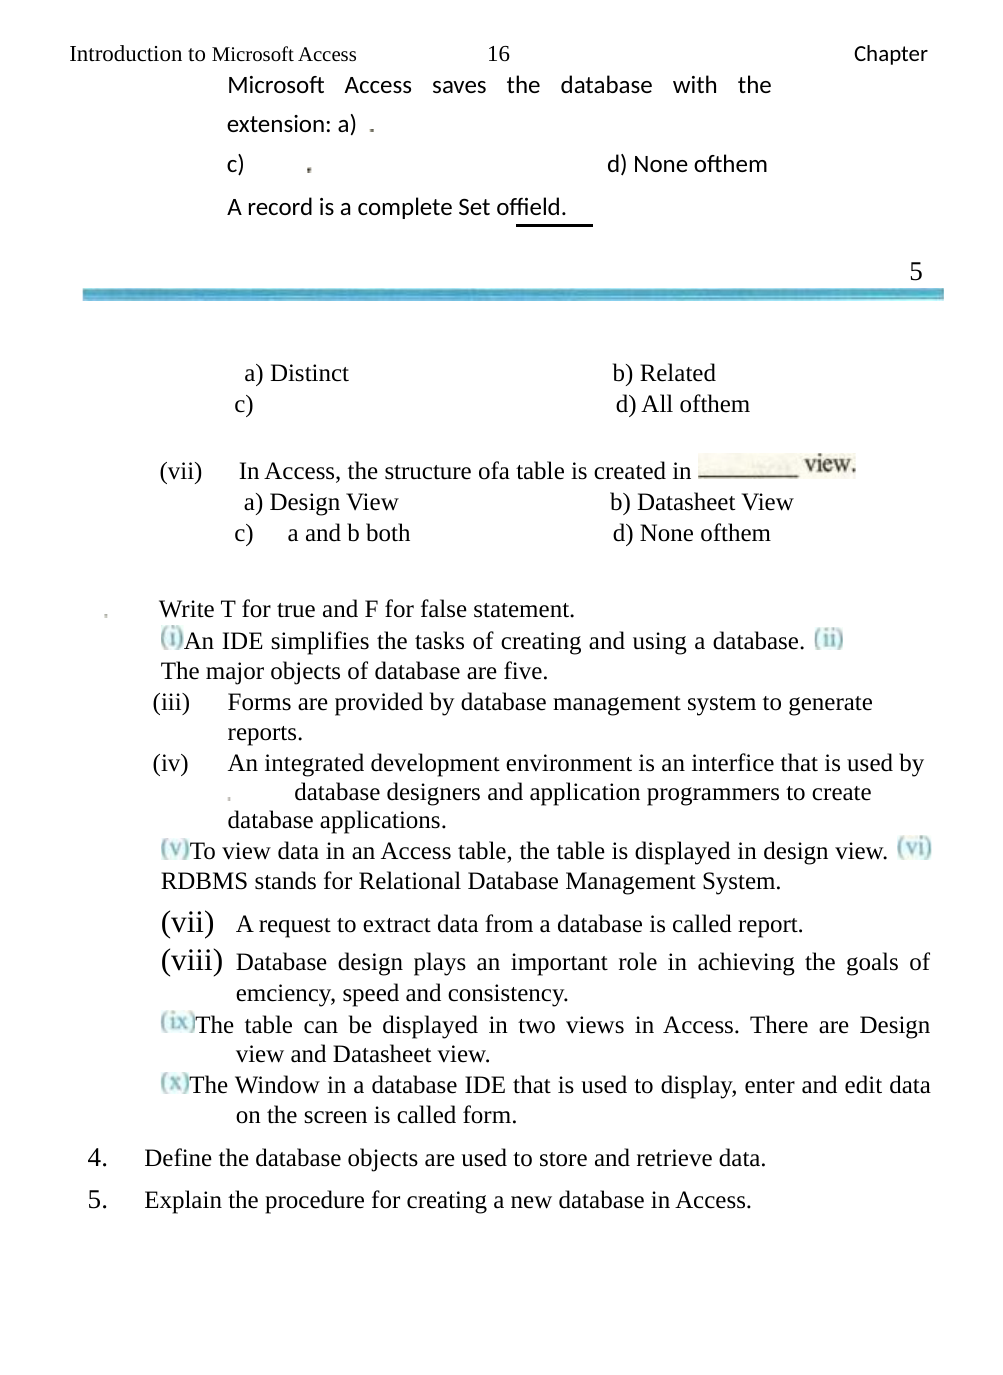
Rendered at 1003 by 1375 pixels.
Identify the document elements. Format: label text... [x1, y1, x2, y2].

picture [161, 838, 190, 860]
text To view data in an Access table, the table is displayed in design view. RDBMS stands for Relational Database Management System. [161, 835, 932, 894]
text a) Distinct b) Related [69, 358, 933, 386]
list Forms are provided by database management system to generate reports. [152, 687, 927, 746]
text (vii) In Access, the structure ofa table is created in [69, 453, 933, 484]
picture [897, 835, 932, 860]
list An integrated development environment is an interfice that is used by database designers and application programmers to create database applications. [152, 748, 927, 834]
list Explain the procedure for creating a new database in Access. [87, 1184, 932, 1215]
text Microsoft Access saves the database with the extension: a) [227, 69, 772, 138]
list Database design plays an important role in achieving the goals of emciency, speed and consistency. [161, 942, 932, 1007]
text The table can be displayed in two views in Access. There are Design view and Datasheet view. [161, 1010, 932, 1068]
text The Window in a database IDE that is used to display, enter and edit data on the screen is called form. [161, 1071, 932, 1129]
picture [698, 453, 856, 479]
text a) Design View b) Datasheet View [69, 487, 933, 516]
picture [82, 288, 944, 301]
picture [160, 1010, 195, 1033]
text A record is a complete Set offield. [227, 191, 932, 222]
text 5 [69, 255, 923, 286]
list Define the database objects are used to store and retrieve data. [87, 1141, 932, 1172]
text An IDE simplifies the tasks of creating and using a database. The major objects of database are five. [161, 626, 843, 685]
list A request to extract data from a database is called report. [161, 903, 932, 939]
text c) d) All ofthem [69, 389, 933, 418]
text Write T for true and F for false statement. [69, 594, 933, 623]
picture [814, 627, 843, 650]
picture [161, 625, 184, 650]
text c) d) None ofthem [69, 148, 933, 178]
picture [160, 1072, 190, 1094]
text c) a and b both d) None ofthem [69, 518, 933, 547]
